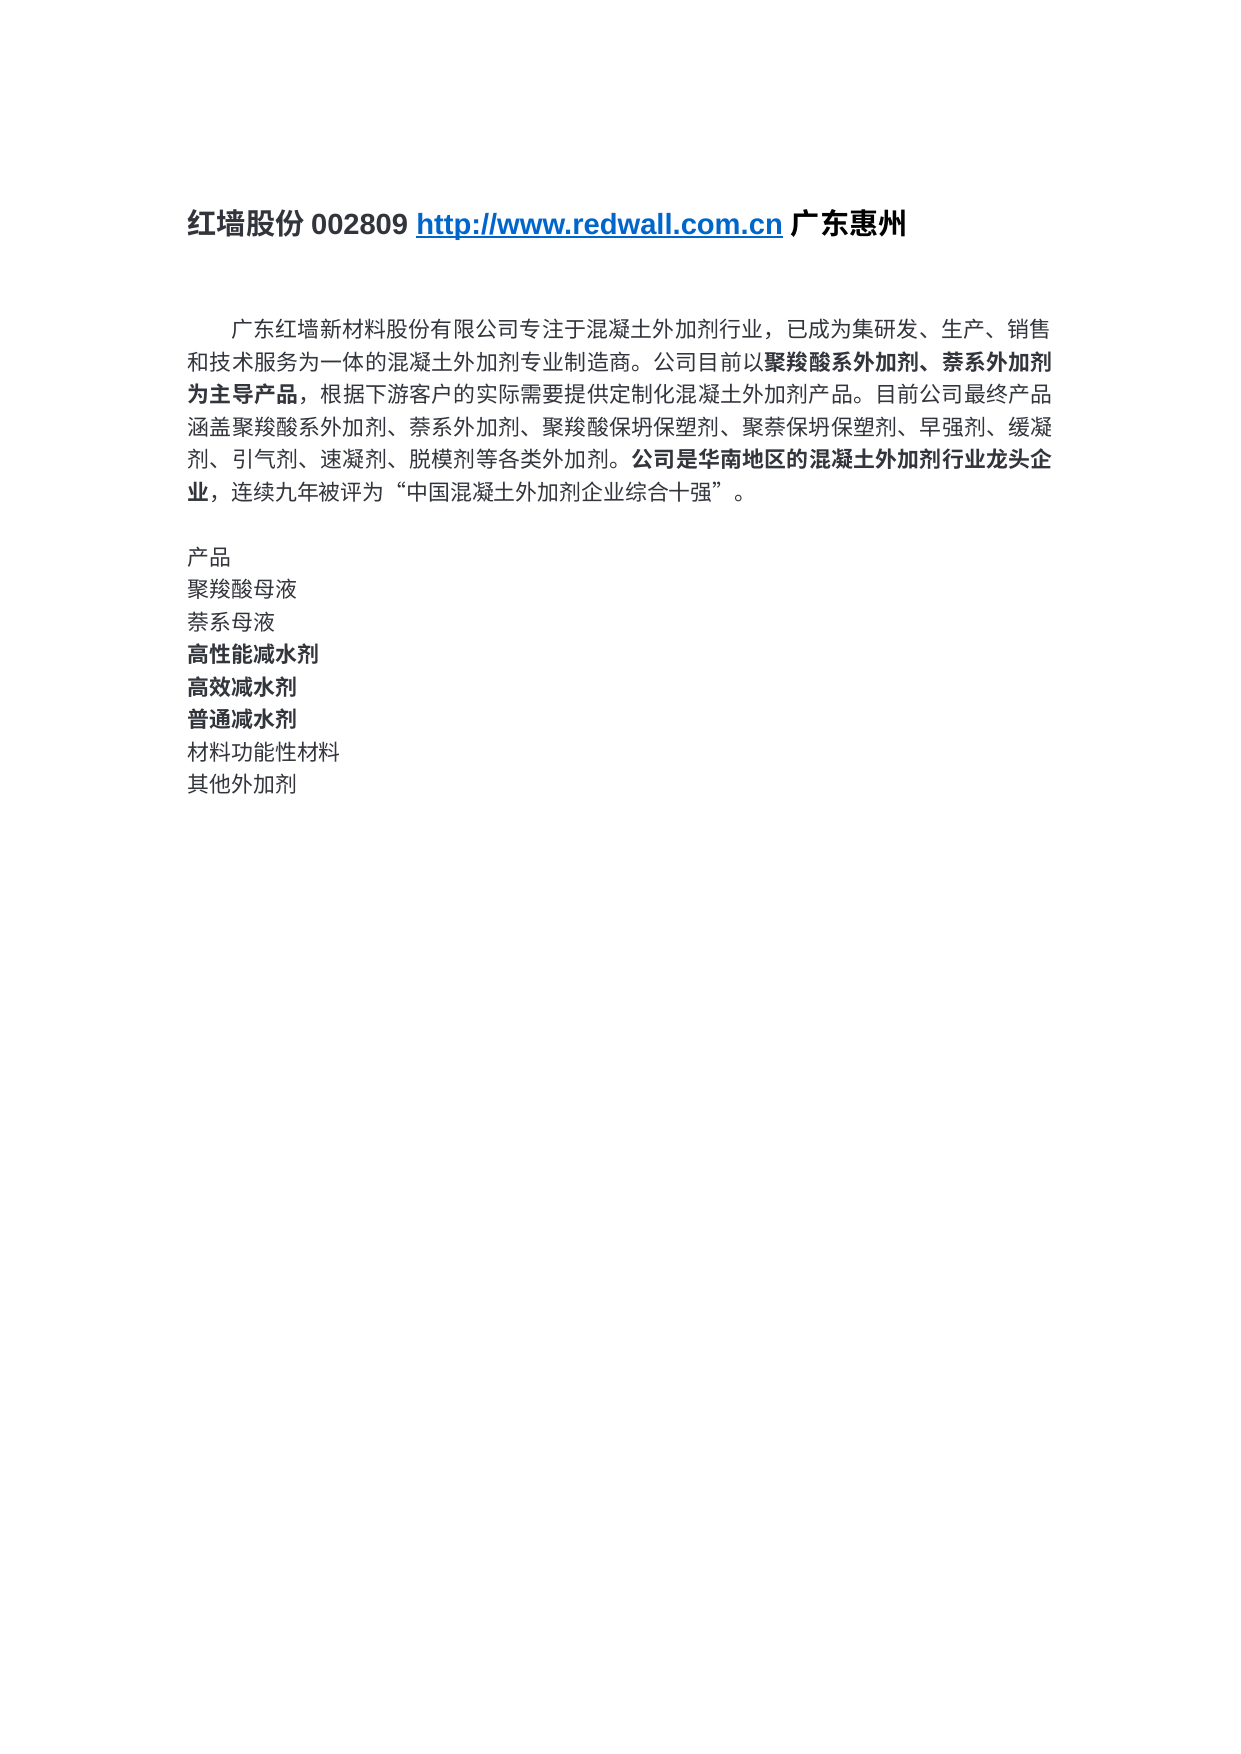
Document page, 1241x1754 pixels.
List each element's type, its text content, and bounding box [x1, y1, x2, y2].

text 产品 [187, 539, 1053, 572]
text 材料功能性材料 [187, 734, 1053, 767]
text 其他外加剂 [187, 767, 1053, 799]
text 聚羧酸母液 [187, 572, 1053, 604]
text 高性能减水剂 [187, 637, 1053, 669]
text 普通减水剂 [187, 702, 1053, 734]
subtitle 红墙股份 002809 http://www.redwall.com.cn 广东惠州 [187, 189, 1053, 254]
text 高效减水剂 [187, 669, 1053, 702]
text 萘系母液 [187, 604, 1053, 637]
text 广东红墙新材料股份有限公司专注于混凝土外加剂行业，已成为集研发、生产、销售和技术服务为一体的混凝土外加剂专业制造商。公司目前以聚羧酸系外加剂、萘系外加剂为主导产品，根据下游客户的实际需要提供定制化混凝土外加剂产品。目前公司最终产品涵盖聚羧酸系外加剂、萘系外加剂、聚羧酸保坍保塑剂、聚萘保坍保塑剂、早强剂、缓凝剂、引气剂、速凝剂、脱模剂等各类外加剂。公司是华南地区的混凝土外加剂行业龙头企业，连续九年被评为“中国混凝土外加剂企业综合十强”。 [187, 312, 1053, 507]
